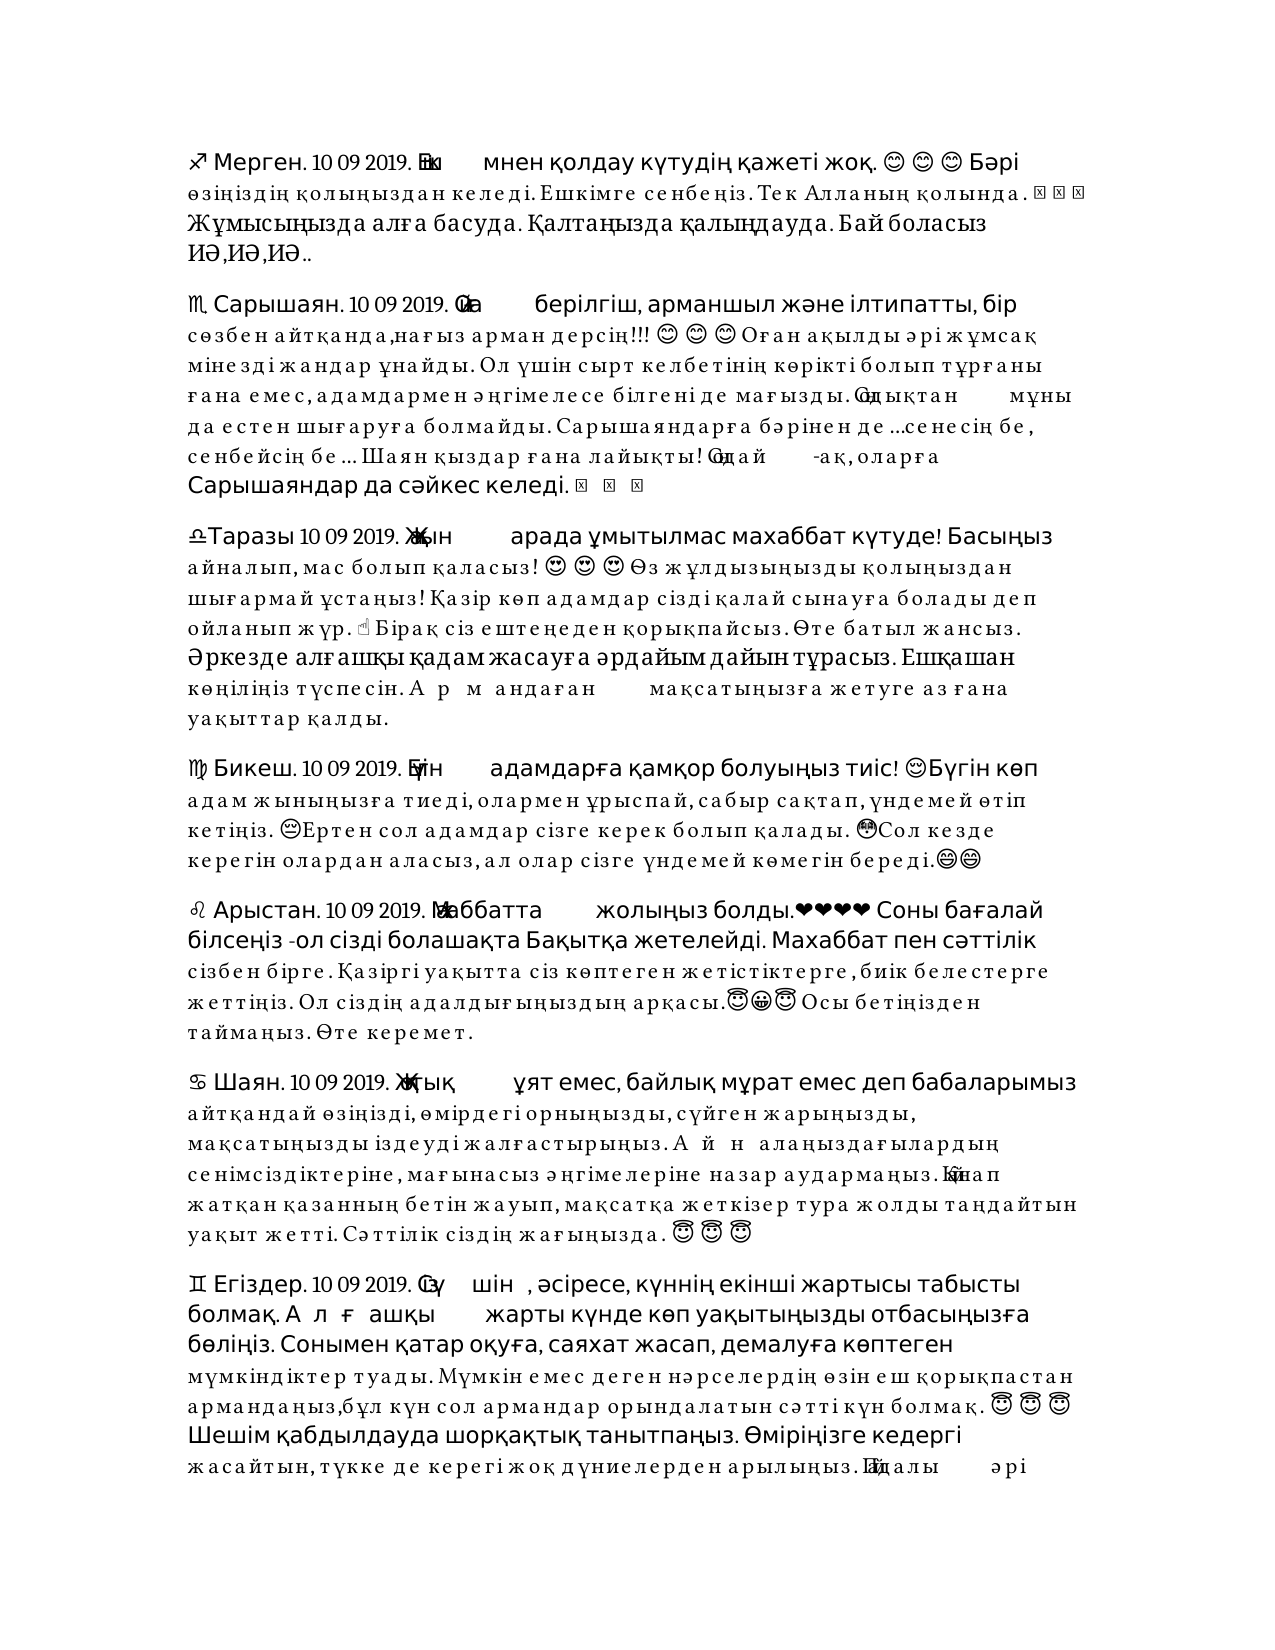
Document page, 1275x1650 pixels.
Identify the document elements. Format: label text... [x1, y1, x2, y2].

text ♏ Сарышаян. 10 09 2019. 🔥 ✨ 🌟💫 Ойға берілгіш, арманшыл және ілтипатты, бір сөзбен айтқанда,нағыз арман дерсің!!! 😊 😊 😊 Оған ақылды әрі жұмсақ мінезді жандар ұнайды. Ол үшін сырт келбетінің көрікті болып тұрғаны ғана емес, адамдармен әңгімелесе білгені де мағызды. 👏 👏 👏 Сондықтан мұны да естен шығаруға болмайды. Сарышаяндарға бәрінен де…сенесің бе, сенбейсің бе… Шаян қыздар ғана лайықты! 👌 👌 👌 Сондай-ақ, оларға Сарышаяндар да сәйкес келеді. 👍 👍 👍 [187, 292, 1087, 499]
text ♐ Мерген. 10 09 2019. 🔥 ✨ 🌟💫Ешкiмнен қолдау күтудің қажеті жоқ. 😊 😊 😊 Бәрі өзіңіздің қолыңыздан келеді. Ешкімге сенбеңіз. Тек Алланың қолында. 🙏 🙏 🙏 Жұмысыңызда алға басуда. Қалтаңызда қалыңдауда. Бай боласыз ИӘ,ИӘ,ИӘ.. [187, 150, 1087, 267]
text ♋ Шаян. 10 09 2019. 🔥 ✨ 🌟💫 Жоқтық ұят емес, байлық мұрат емес деп бабаларымыз айтқандай өзіңізді, өмірдегі орныңызды, сүйген жарыңызды, мақсатыңызды іздеуді жалғастырыңыз. 😊 😊 😊 Айналаңыздағылардың сенімсіздіктеріне, мағынасыз әңгімелеріне назар аудармаңыз. 👏 👏 👏 Қайнап жатқан қазанның бетін жауып, мақсатқа жеткізер тура жолды таңдайтын уақыт жетті. Сәттілік сіздің жағыңызда. 😇 😇 😇 [187, 1070, 1087, 1247]
text ♍ Бикеш. 10 09 2019. 🔥 ✨ 🌟💫 Бүгін адамдарға қамқор болуыңыз тиіс! 😌Бүгін көп адам жыныңызға тиеді, олармен ұрыспай, сабыр сақтап, үндемей өтіп кетіңіз. 😔Ертен сол адамдар сізге керек болып қалады. 😳Сол кезде керегін олардан аласыз, ал олар сізге үндемей көмегін береді.😄😄 [187, 756, 1087, 873]
text ♎Таразы 10 09 2019. 🔥 ✨ 🌟💫 Жақын арада ұмытылмас махаббат күтуде! Басыңыз айналып, мас болып қаласыз! 😍 😍 😍 Өз жұлдызыңызды қолыңыздан шығармай ұстаңыз! Қазір көп адамдар сізді қалай сынауға болады деп ойланып жүр. ☝ Бірақ сіз ештеңеден қорықпайсыз. Өте батыл жансыз. Әркезде алғашқы қадам жасауға әрдайым дайын тұрасыз. Ешқашан көңіліңіз түспесін. 😊 😊 😊 Армандаған мақсатыңызға жетуге аз ғана уақыттар қалды. [187, 524, 1087, 732]
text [187, 1272, 1087, 1479]
text ♌ Арыстан. 10 09 2019. 🔥 ✨ 🌟💫 Махаббатта жолыңыз болды.❤❤❤❤ Соны бағалай білсеңіз -ол сізді болашақта Бақытқа жетелейді. Махаббат пен сәттілік сізбен бірге. Қазіргі уақытта сіз көптеген жетістіктерге, биік белестерге жеттіңіз. Ол сіздің адалдығыңыздың арқасы.😇😀😇 Осы бетіңізден таймаңыз. Өте керемет. [187, 898, 1087, 1045]
